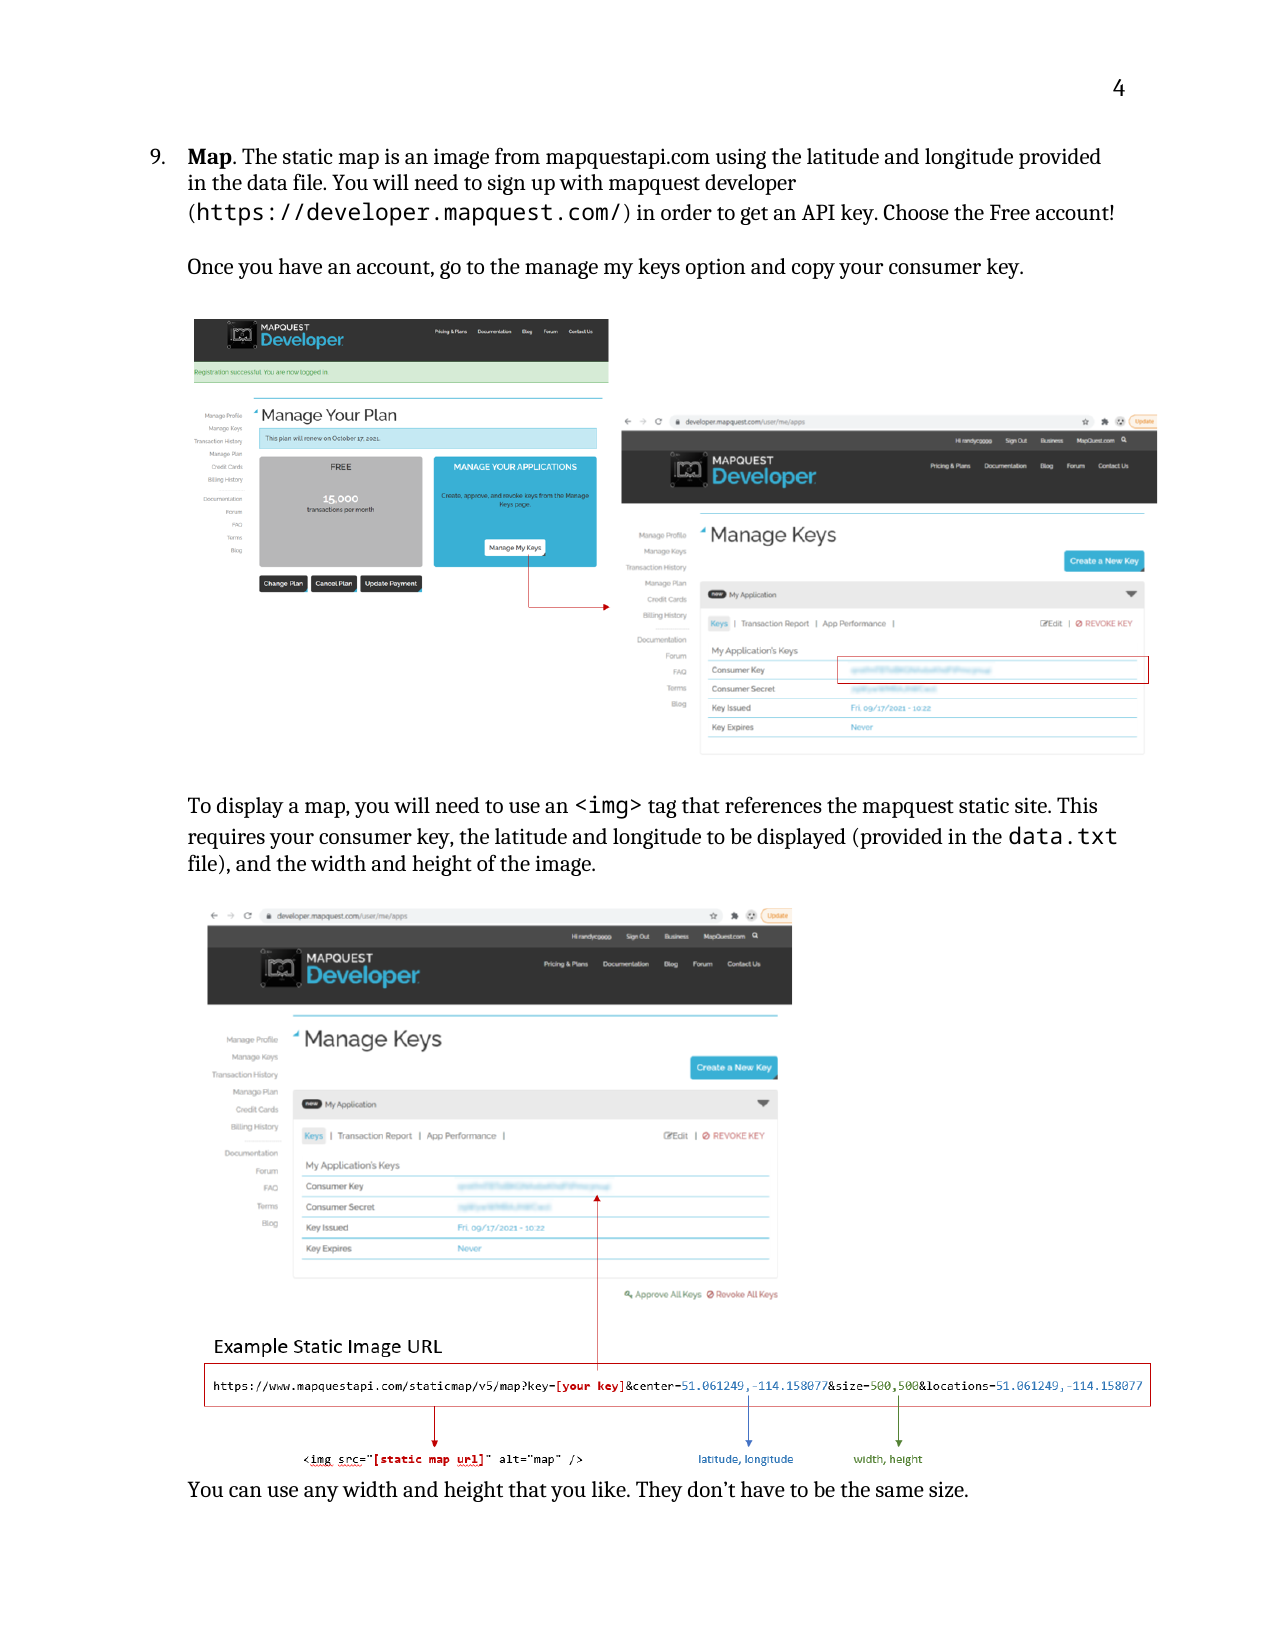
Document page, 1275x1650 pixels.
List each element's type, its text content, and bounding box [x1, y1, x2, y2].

picture [187, 306, 1163, 763]
picture [187, 903, 1163, 1477]
